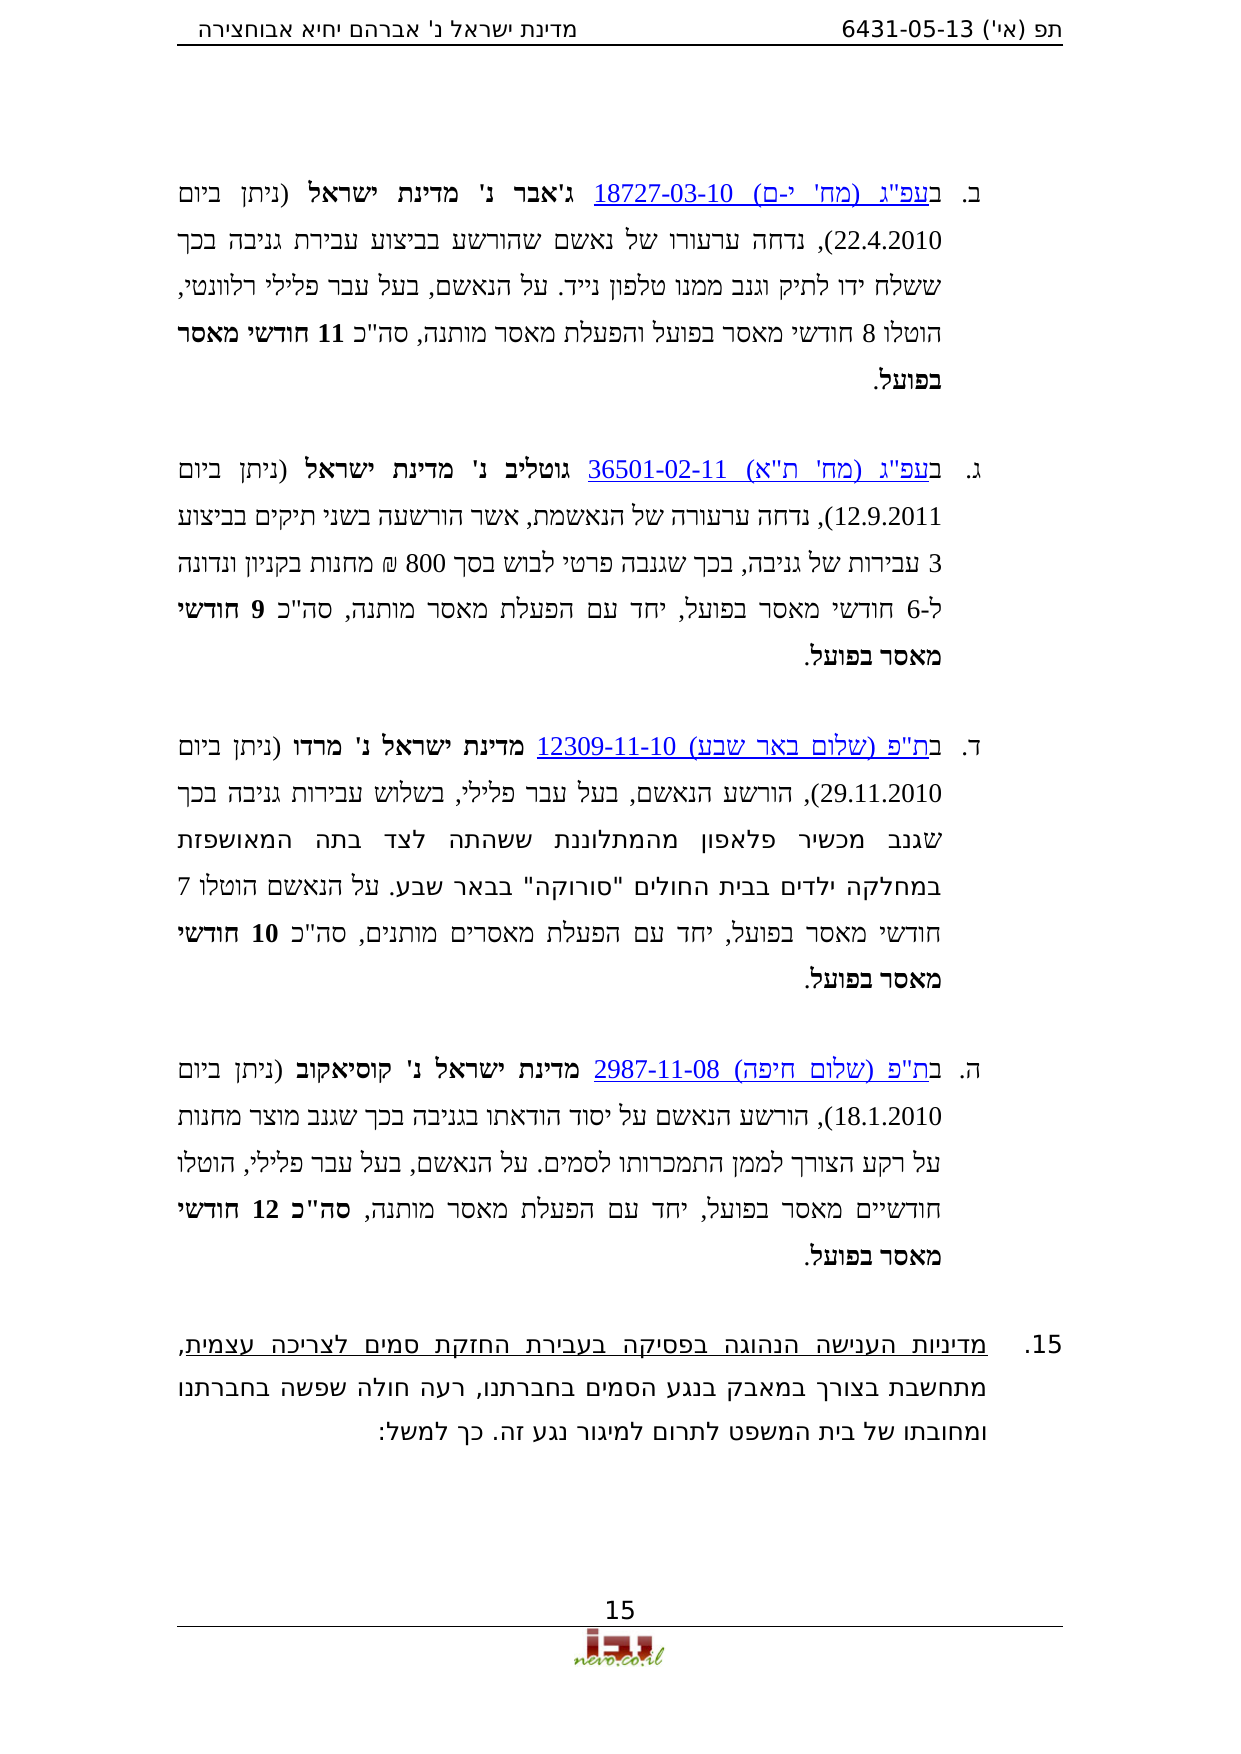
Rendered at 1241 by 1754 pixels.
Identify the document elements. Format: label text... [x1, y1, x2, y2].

text 15. מדיניות הענישה הנהוגה בפסיקה בעבירת החזקת סמים לצריכה עצמית, מתחשבת בצורך במאבק בנגע הסמים בחברתנו, רעה חולה שפשה בחברתנו ומחובתו של בית המשפט לתרום למיגור נגע זה. כך למשל: [177, 1330, 1063, 1447]
text ב. בעפ"ג (מח' י-ם) 18727-03-10 ג'אבר נ' מדינת ישראל (ניתן ביום 22.4.2010), נדחה ערעורו של נאשם שהורשע בביצוע עבירת גניבה בכך ששלח ידו לתיק וגנב ממנו טלפון נייד. על הנאשם, בעל עבר פלילי רלוונטי, הוטלו 8 חודשי מאסר בפועל והפעלת מאסר מותנה, סה"כ 11 חודשי מאסר בפועל. [177, 177, 981, 395]
text ג. בעפ"ג (מח' ת"א) 36501-02-11 גוטליב נ' מדינת ישראל (ניתן ביום 12.9.2011), נדחה ערעורה של הנאשמת, אשר הורשעה בשני תיקים בביצוע 3 עבירות של גניבה, בכך שגנבה פרטי לבוש בסך 800 ₪ מחנות בקניון ונדונה ל-6 חודשי מאסר בפועל, יחד עם הפעלת מאסר מותנה, סה"כ 9 חודשי מאסר בפועל. [177, 454, 981, 671]
text ה. בת"פ (שלום חיפה) 2987-11-08 מדינת ישראל נ' קוסיאקוב (ניתן ביום 18.1.2010), הורשע הנאשם על יסוד הודאתו בגניבה בכך שגנב מוצר מחנות על רקע הצורך לממן התמכרותו לסמים. על הנאשם, בעל עבר פלילי, הוטלו חודשיים מאסר בפועל, יחד עם הפעלת מאסר מותנה, סה"כ 12 חודשי מאסר בפועל. [177, 1053, 981, 1271]
text ד. בת"פ (שלום באר שבע) 12309-11-10 מדינת ישראל נ' מרדו (ניתן ביום 29.11.2010), הורשע הנאשם, בעל עבר פלילי, בשלוש עבירות גניבה בכך שגנב מכשיר פלאפון מהמתלוננת ששהתה לצד בתה המאושפזת במחלקה ילדים בבית החולים "סורוקה" בבאר שבע. על הנאשם הוטלו 7 חודשי מאסר בפועל, יחד עם הפעלת מאסרים מותנים, סה"כ 10 חודשי מאסר בפועל. [177, 730, 981, 995]
picture [574, 1628, 666, 1667]
